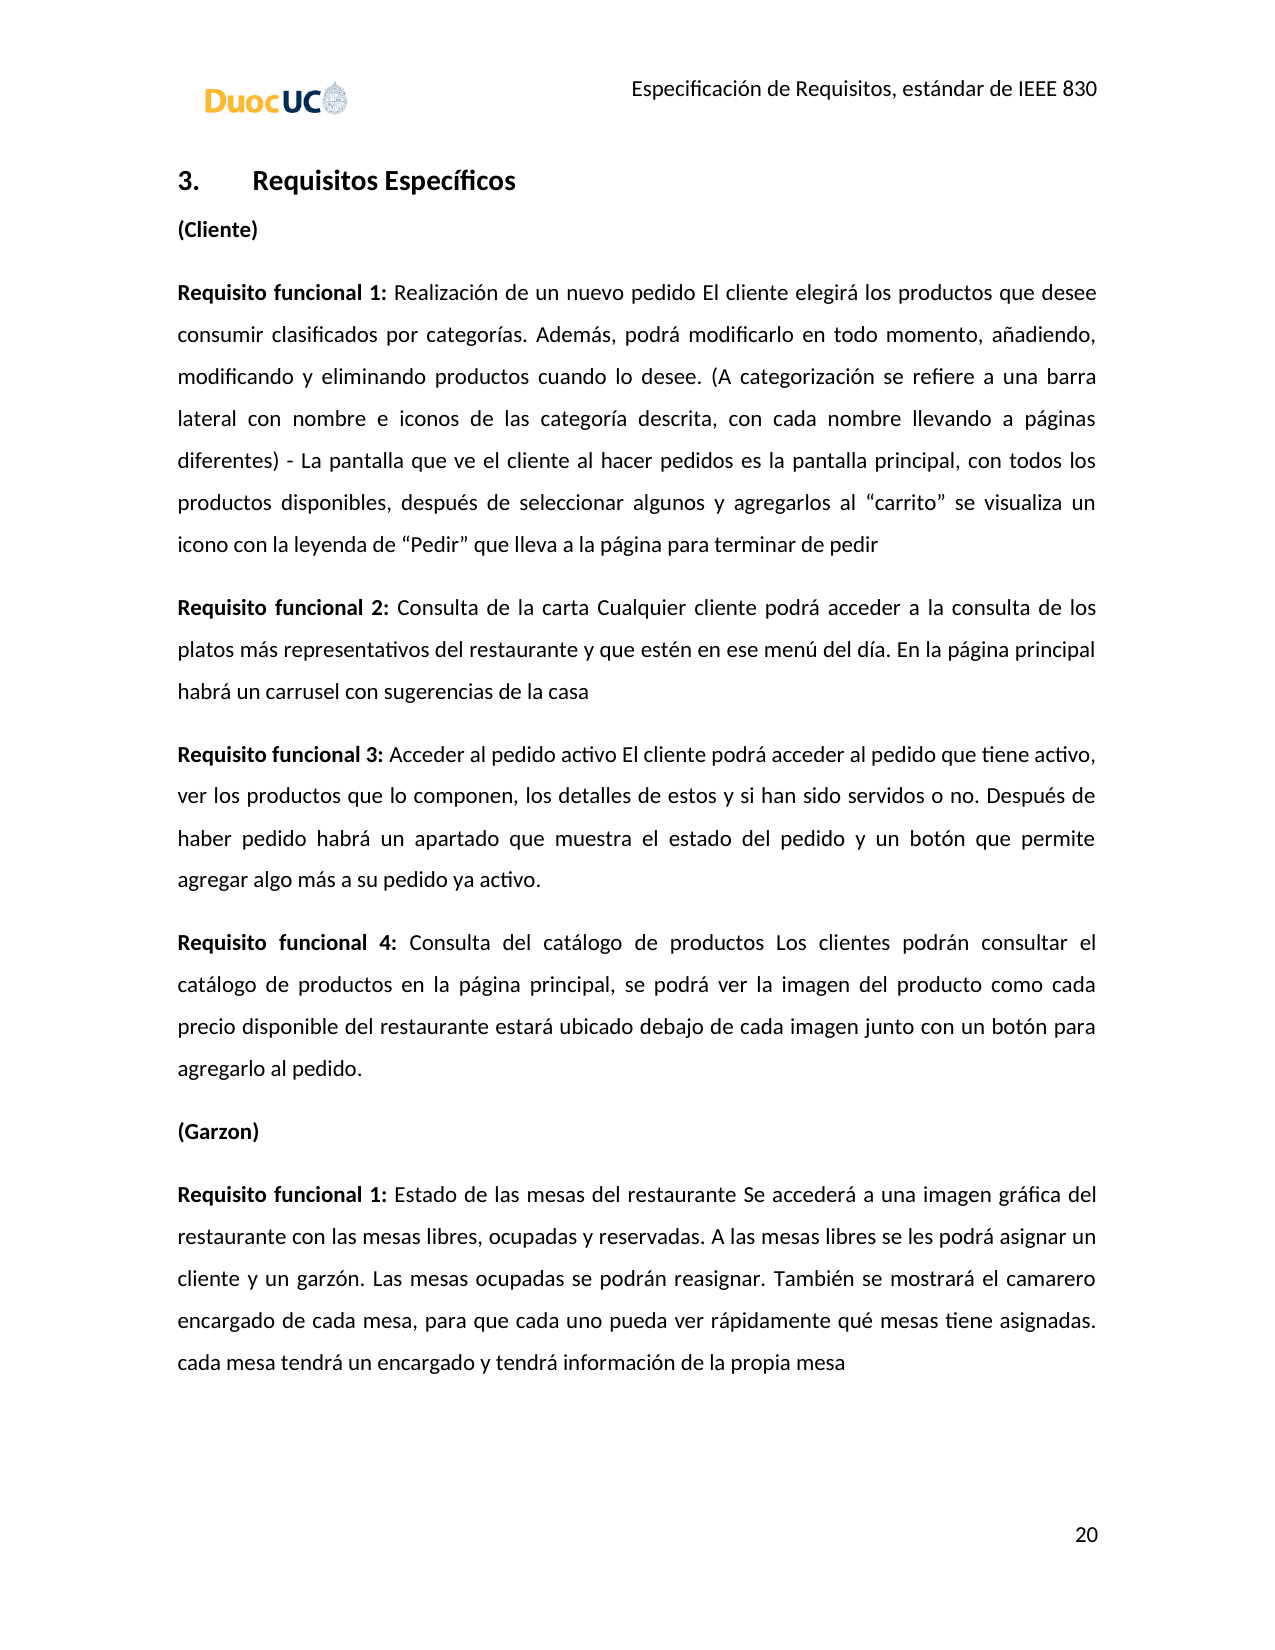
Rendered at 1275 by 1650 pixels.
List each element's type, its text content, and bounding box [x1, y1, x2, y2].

text (Garzon) [177, 1117, 1098, 1145]
text Requisito funcional 4: Consulta del catálogo de productos Los clientes podrán consultar el catálogo de productos en la página principal, se podrá ver la imagen del producto como cada precio disponible del restaurante estará ubicado debajo de cada imagen junto con un botón para agregarlo al pedido. [177, 928, 1098, 1082]
picture [198, 78, 352, 117]
text Requisito funcional 1: Realización de un nuevo pedido El cliente elegirá los productos que desee consumir clasificados por categorías. Además, podrá modificarlo en todo momento, añadiendo, modificando y eliminando productos cuando lo desee. (A categorización se refiere a una barra lateral con nombre e iconos de las categoría descrita, con cada nombre llevando a páginas diferentes) - La pantalla que ve el cliente al hacer pedidos es la pantalla principal, con todos los productos disponibles, después de seleccionar algunos y agregarlos al “carrito” se visualiza un icono con la leyenda de “Pedir” que lleva a la página para terminar de pedir [177, 278, 1098, 558]
text Requisito funcional 1: Estado de las mesas del restaurante Se accederá a una imagen gráfica del restaurante con las mesas libres, ocupadas y reservadas. A las mesas libres se les podrá asignar un cliente y un garzón. Las mesas ocupadas se podrán reasignar. También se mostrará el camarero encargado de cada mesa, para que cada uno pueda ver rápidamente qué mesas tiene asignadas. cada mesa tendrá un encargado y tendrá información de la propia mesa [177, 1180, 1098, 1376]
text Requisito funcional 2: Consulta de la carta Cualquier cliente podrá acceder a la consulta de los platos más representativos del restaurante y que estén en ese menú del día. En la página principal habrá un carrusel con sugerencias de la casa [177, 593, 1098, 705]
text 3. Requisitos Específicos [177, 162, 1098, 198]
text Requisito funcional 3: Acceder al pedido activo El cliente podrá acceder al pedido que tiene activo, ver los productos que lo componen, los detalles de estos y si han sido servidos o no. Después de haber pedido habrá un apartado que muestra el estado del pedido y un botón que permite agregar algo más a su pedido ya activo. [177, 740, 1098, 894]
text (Cliente) [177, 215, 1098, 243]
